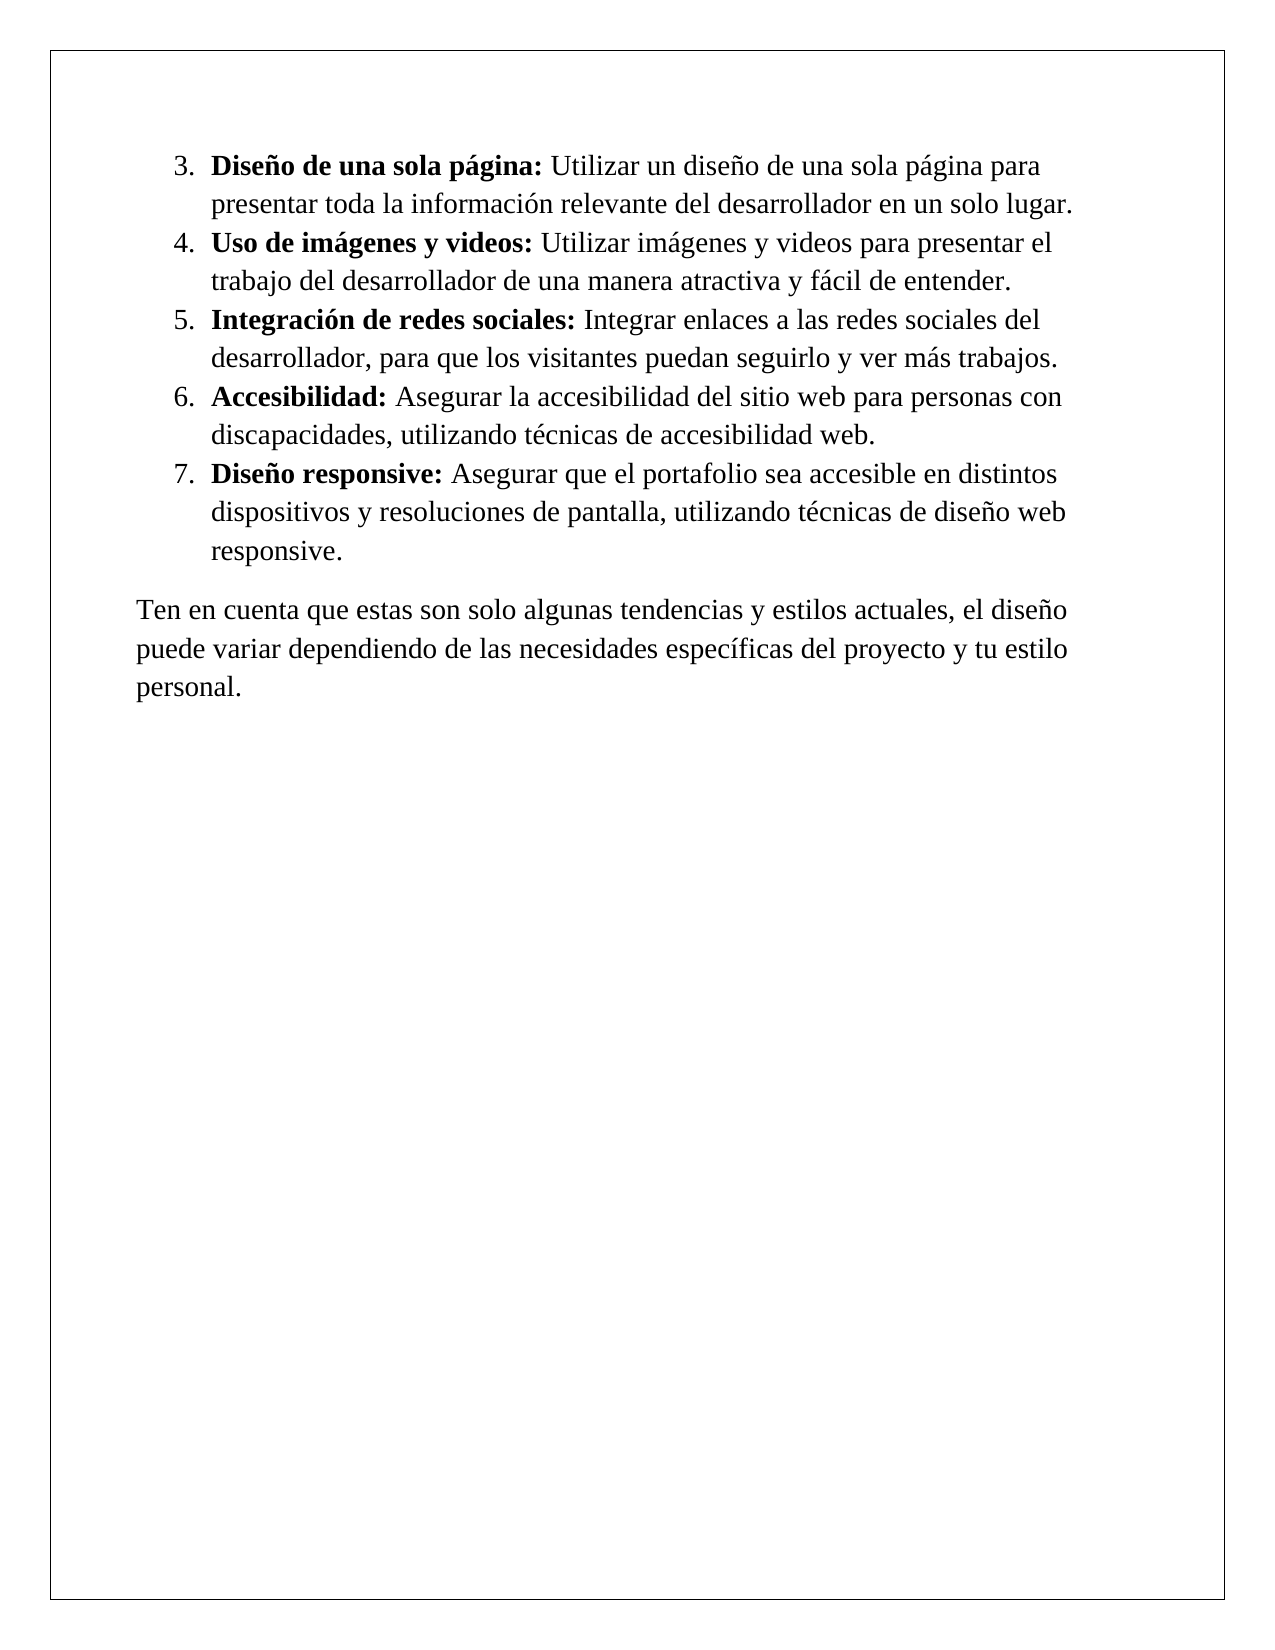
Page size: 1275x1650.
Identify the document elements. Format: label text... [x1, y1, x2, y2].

list Integración de redes sociales: Integrar enlaces a las redes sociales del desarrollador, para que los visitantes puedan seguirlo y ver más trabajos. [173, 302, 1139, 374]
text Ten en cuenta que estas son solo algunas tendencias y estilos actuales, el diseño puede variar dependiendo de las necesidades específicas del proyecto y tu estilo personal. [136, 592, 1139, 703]
list Diseño responsive: Asegurar que el portafolio sea accesible en distintos dispositivos y resoluciones de pantalla, utilizando técnicas de diseño web responsive. [173, 456, 1139, 567]
list Uso de imágenes y videos: Utilizar imágenes y videos para presentar el trabajo del desarrollador de una manera atractiva y fácil de entender. [173, 225, 1139, 297]
list Diseño de una sola página: Utilizar un diseño de una sola página para presentar toda la información relevante del desarrollador en un solo lugar. [173, 148, 1139, 220]
list Accesibilidad: Asegurar la accesibilidad del sitio web para personas con discapacidades, utilizando técnicas de accesibilidad web. [173, 379, 1139, 451]
